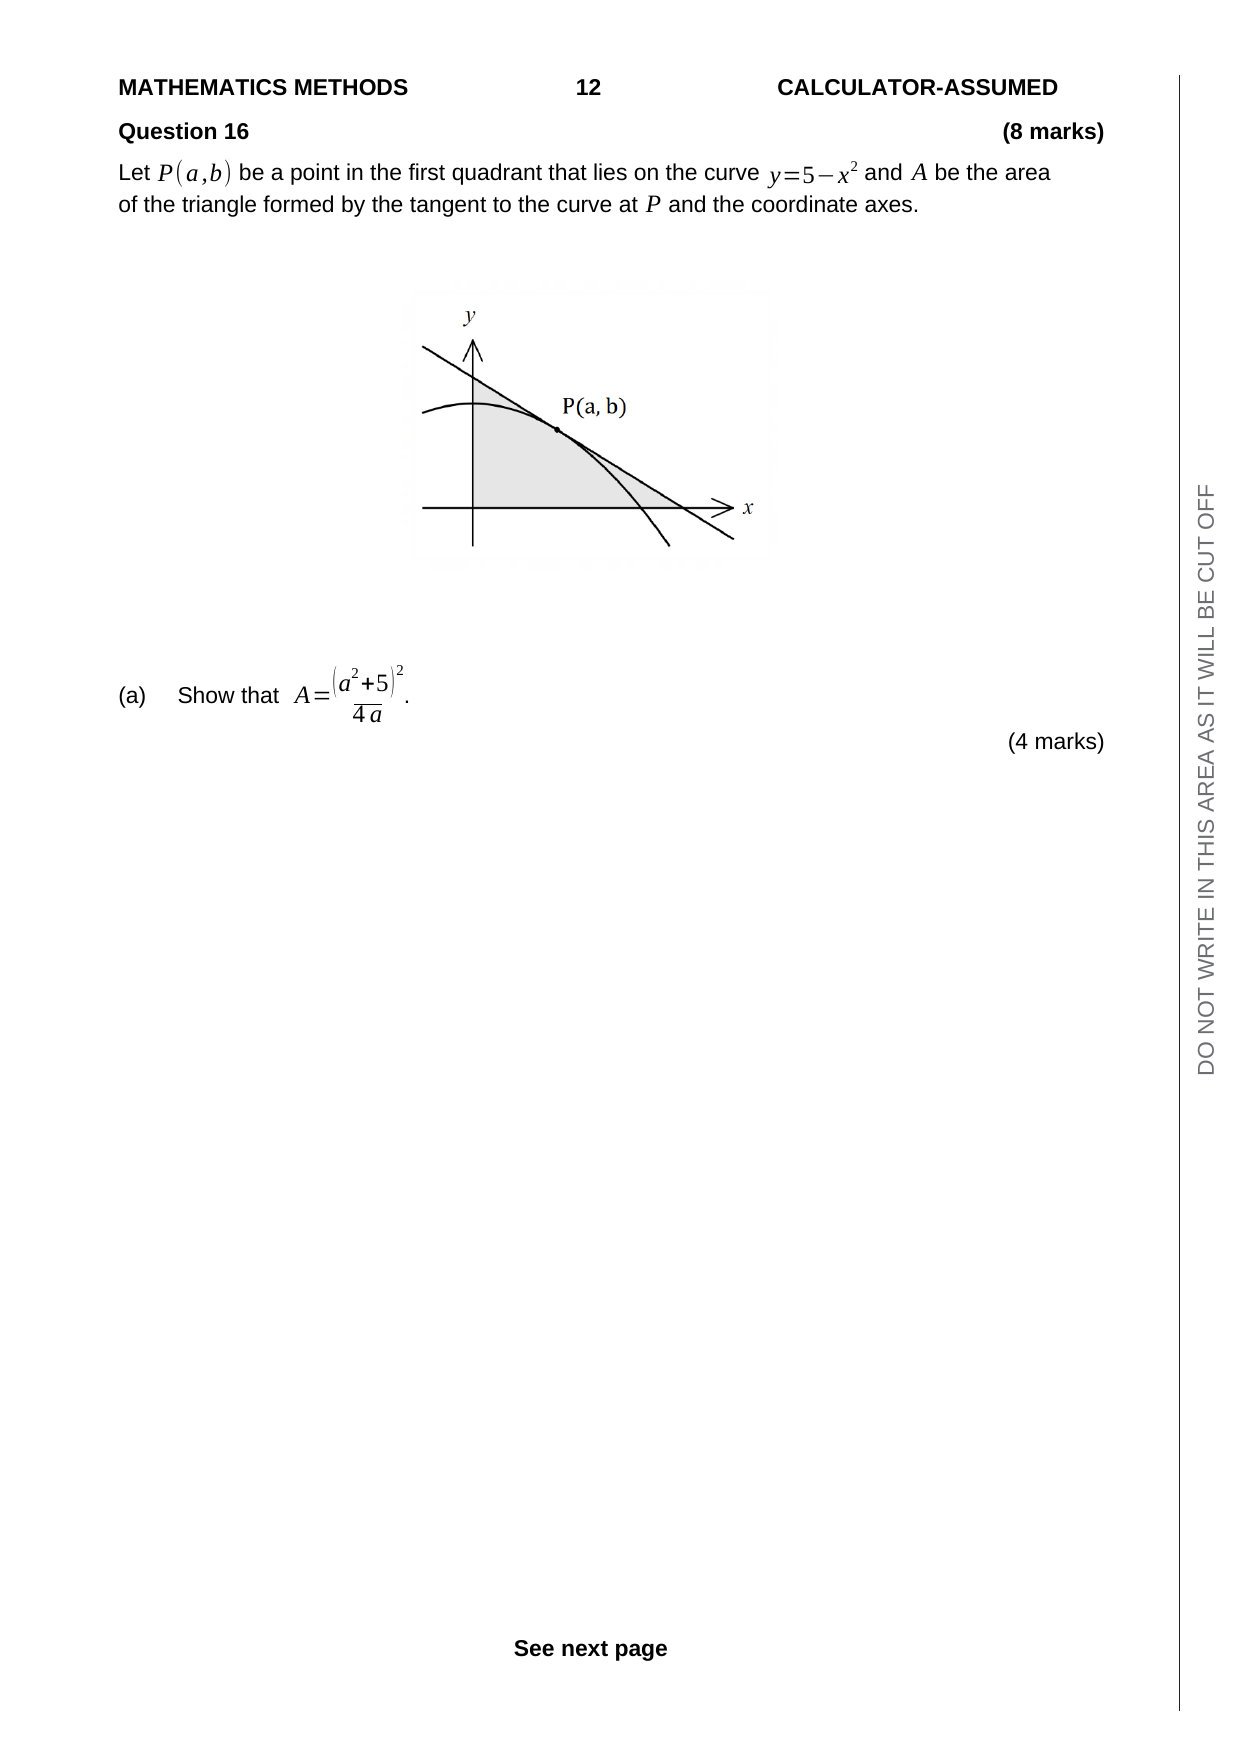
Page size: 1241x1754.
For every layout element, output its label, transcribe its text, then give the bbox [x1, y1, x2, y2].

picture [402, 281, 779, 570]
text Question 16 (8 marks) [118, 118, 1063, 144]
text (4 marks) [118, 728, 1063, 754]
text (a) Show that . [118, 661, 1038, 728]
text Let be a point in the first quadrant that lies on the curve and be the area of the triangle formed by the tangent to the curve at and the coordinate axes. [118, 157, 1063, 218]
